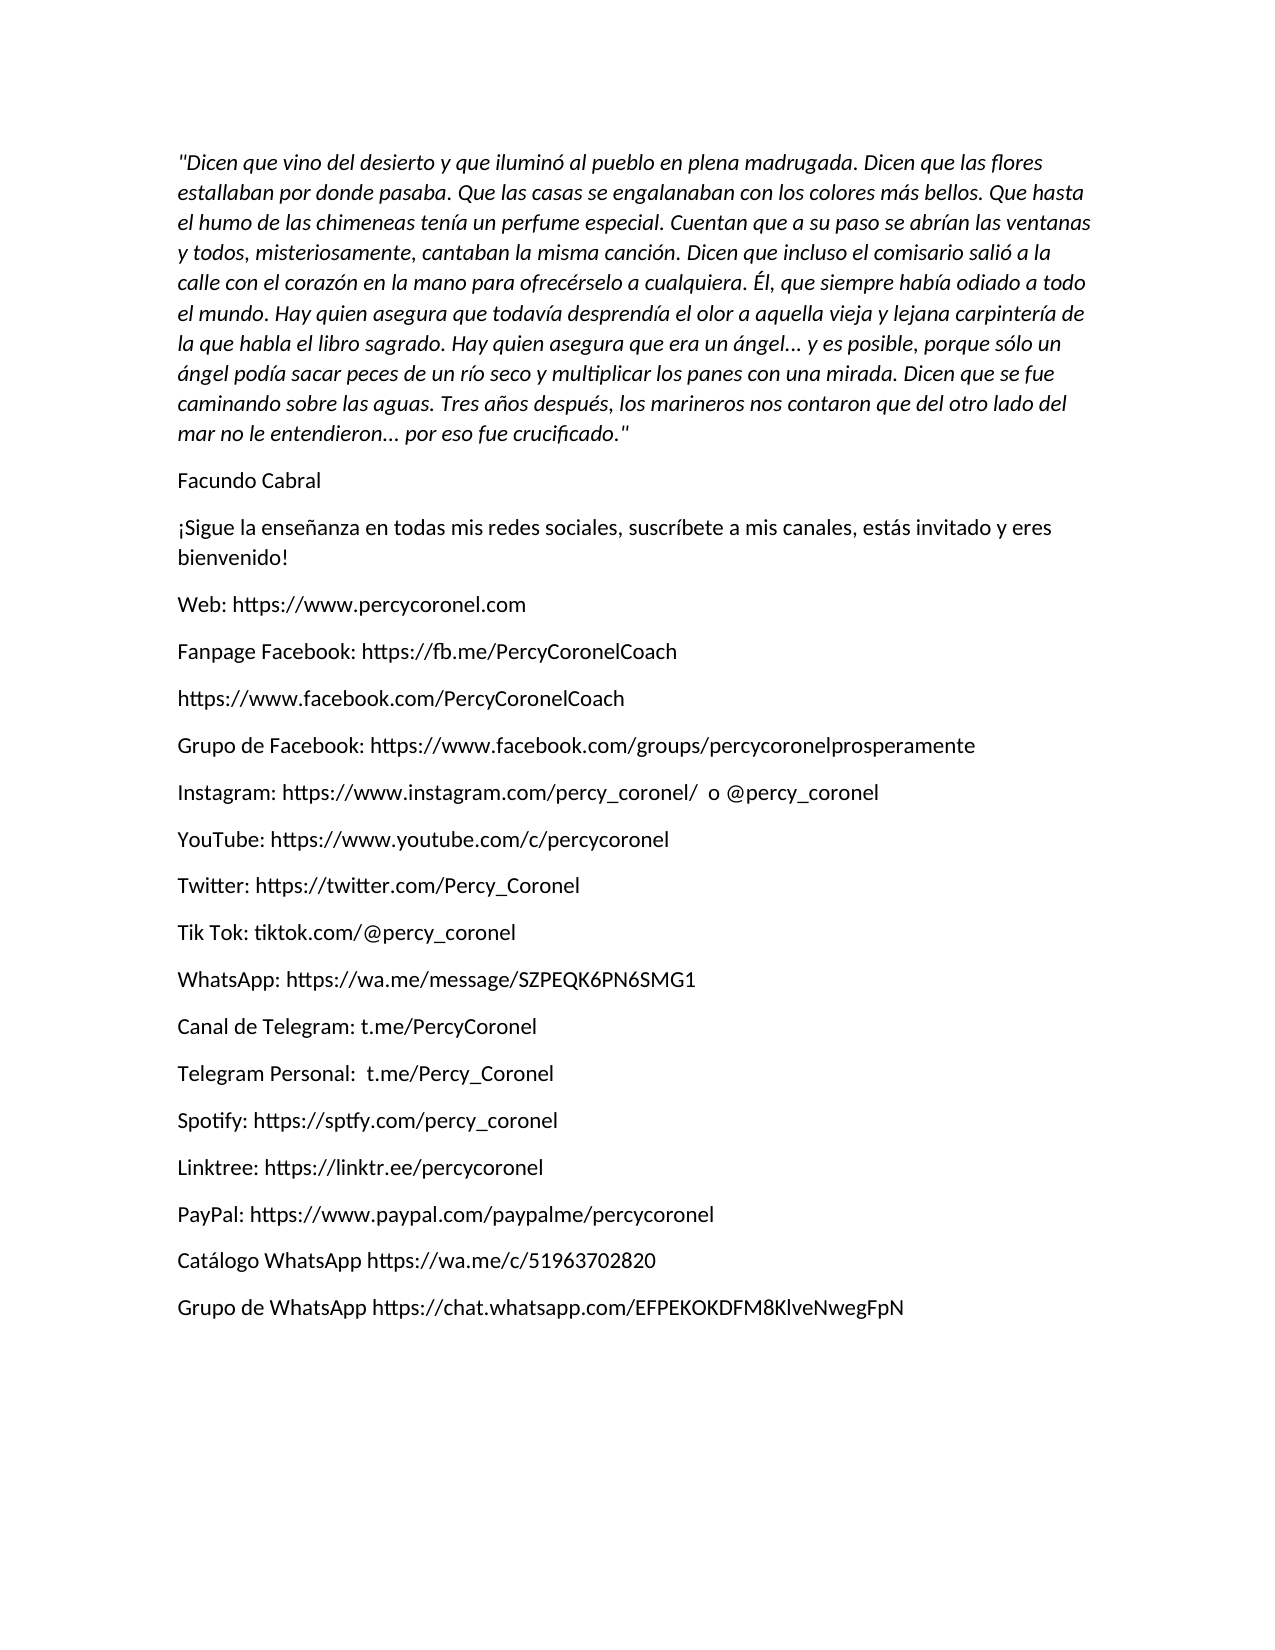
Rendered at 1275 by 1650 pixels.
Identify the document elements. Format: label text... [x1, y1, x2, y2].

text Instagram: https://www.instagram.com/percy_coronel/ o @percy_coronel [177, 778, 1098, 806]
text Fanpage Facebook: https://fb.me/PercyCoronelCoach [177, 637, 1098, 665]
text https://www.facebook.com/PercyCoronelCoach [177, 684, 1098, 712]
text "Dicen que vino del desierto y que iluminó al pueblo en plena madrugada. Dicen que las flores estallaban por donde pasaba. Que las casas se engalanaban con los colores más bellos. Que hasta el humo de las chimeneas tenía un perfume especial. Cuentan que a su paso se abrían las ventanas y todos, misteriosamente, cantaban la misma canción. Dicen que incluso el comisario salió a la calle con el corazón en la mano para ofrecérselo a cualquiera. Él, que siempre había odiado a todo el mundo. Hay quien asegura que todavía desprendía el olor a aquella vieja y lejana carpintería de la que habla el libro sagrado. Hay quien asegura que era un ángel... y es posible, porque sólo un ángel podía sacar peces de un río seco y multiplicar los panes con una mirada. Dicen que se fue caminando sobre las aguas. Tres años después, los marineros nos contaron que del otro lado del mar no le entendieron... por eso fue crucificado." [177, 148, 1098, 447]
text Grupo de Facebook: https://www.facebook.com/groups/percycoronelprosperamente [177, 731, 1098, 759]
text PayPal: https://www.paypal.com/paypalme/percycoronel [177, 1200, 1098, 1228]
text WhatsApp: https://wa.me/message/SZPEQK6PN6SMG1 [177, 965, 1098, 993]
text Web: https://www.percycoronel.com [177, 590, 1098, 618]
text Catálogo WhatsApp https://wa.me/c/51963702820 [177, 1247, 1098, 1274]
text ¡Sigue la enseñanza en todas mis redes sociales, suscríbete a mis canales, estás invitado y eres bienvenido! [177, 513, 1098, 571]
text Twitter: https://twitter.com/Percy_Coronel [177, 872, 1098, 899]
text Linktree: https://linktr.ee/percycoronel [177, 1153, 1098, 1181]
text Tik Tok: tiktok.com/@percy_coronel [177, 918, 1098, 946]
text Telegram Personal: t.me/Percy_Coronel [177, 1059, 1098, 1087]
text Grupo de WhatsApp https://chat.whatsapp.com/EFPEKOKDFM8KlveNwegFpN [177, 1293, 1098, 1321]
text Facundo Cabral [177, 466, 1098, 494]
text Canal de Telegram: t.me/PercyCoronel [177, 1012, 1098, 1040]
text Spotify: https://sptfy.com/percy_coronel [177, 1106, 1098, 1134]
text YouTube: https://www.youtube.com/c/percycoronel [177, 825, 1098, 853]
